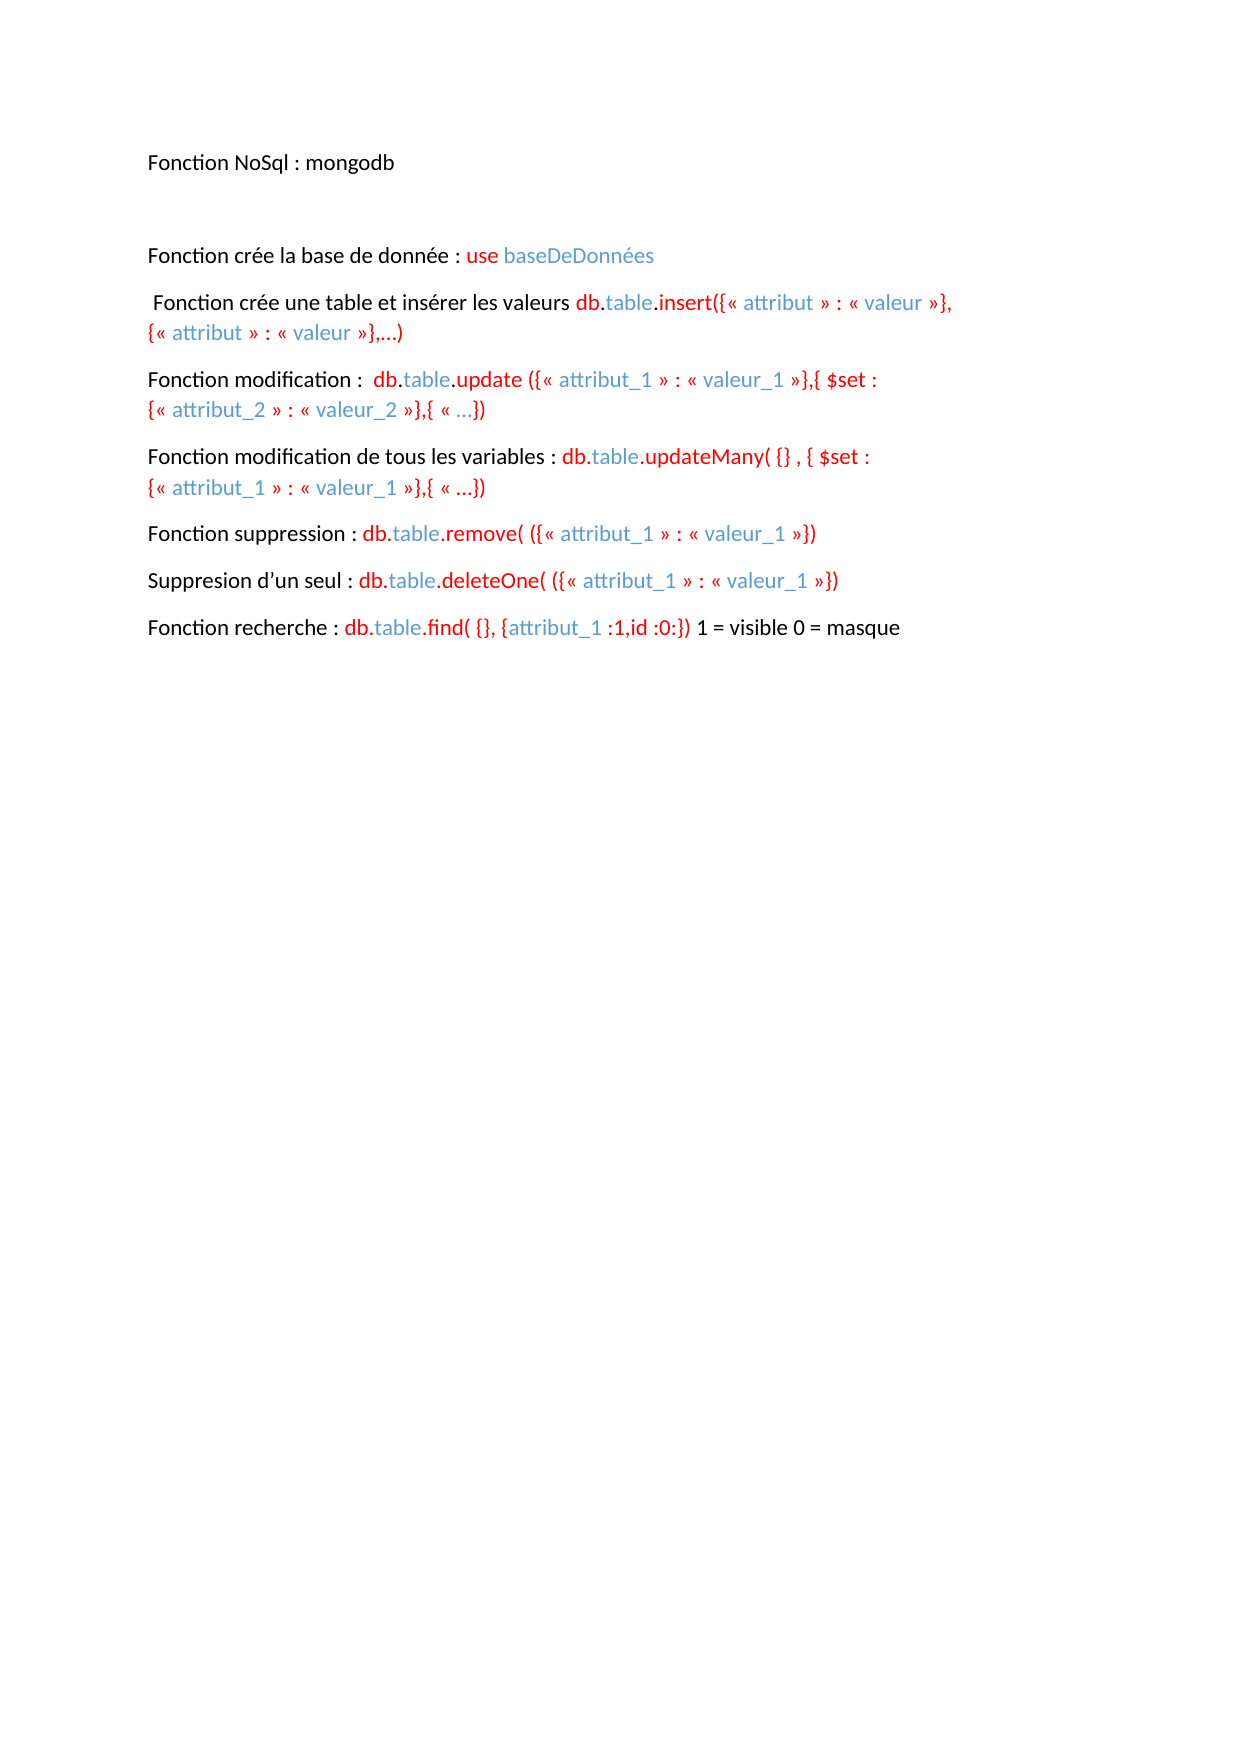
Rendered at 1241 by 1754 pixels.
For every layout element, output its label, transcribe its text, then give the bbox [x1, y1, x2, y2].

text Fonction suppression : db.table.remove( ({« attribut_1 » : « valeur_1 »}) [148, 519, 1093, 547]
text Fonction modification : db.table.update ({« attribut_1 » : « valeur_1 »},{ $set : {« attribut_2 » : « valeur_2 »},{ « …}) [148, 365, 1093, 423]
text Fonction crée une table et insérer les valeurs db.table.insert({« attribut » : « valeur »}, {« attribut » : « valeur »},…) [148, 288, 1093, 346]
text Fonction recherche : db.table.find( {}, {attribut_1 :1,id :0:}) 1 = visible 0 = masque [148, 613, 1093, 641]
text Fonction NoSql : mongodb [148, 148, 1093, 176]
text Fonction modification de tous les variables : db.table.updateMany( {} , { $set : {« attribut_1 » : « valeur_1 »},{ « …}) [148, 442, 1093, 501]
text Fonction crée la base de donnée : use baseDeDonnées [148, 241, 1093, 269]
text Suppresion d’un seul : db.table.deleteOne( ({« attribut_1 » : « valeur_1 »}) [148, 566, 1093, 594]
